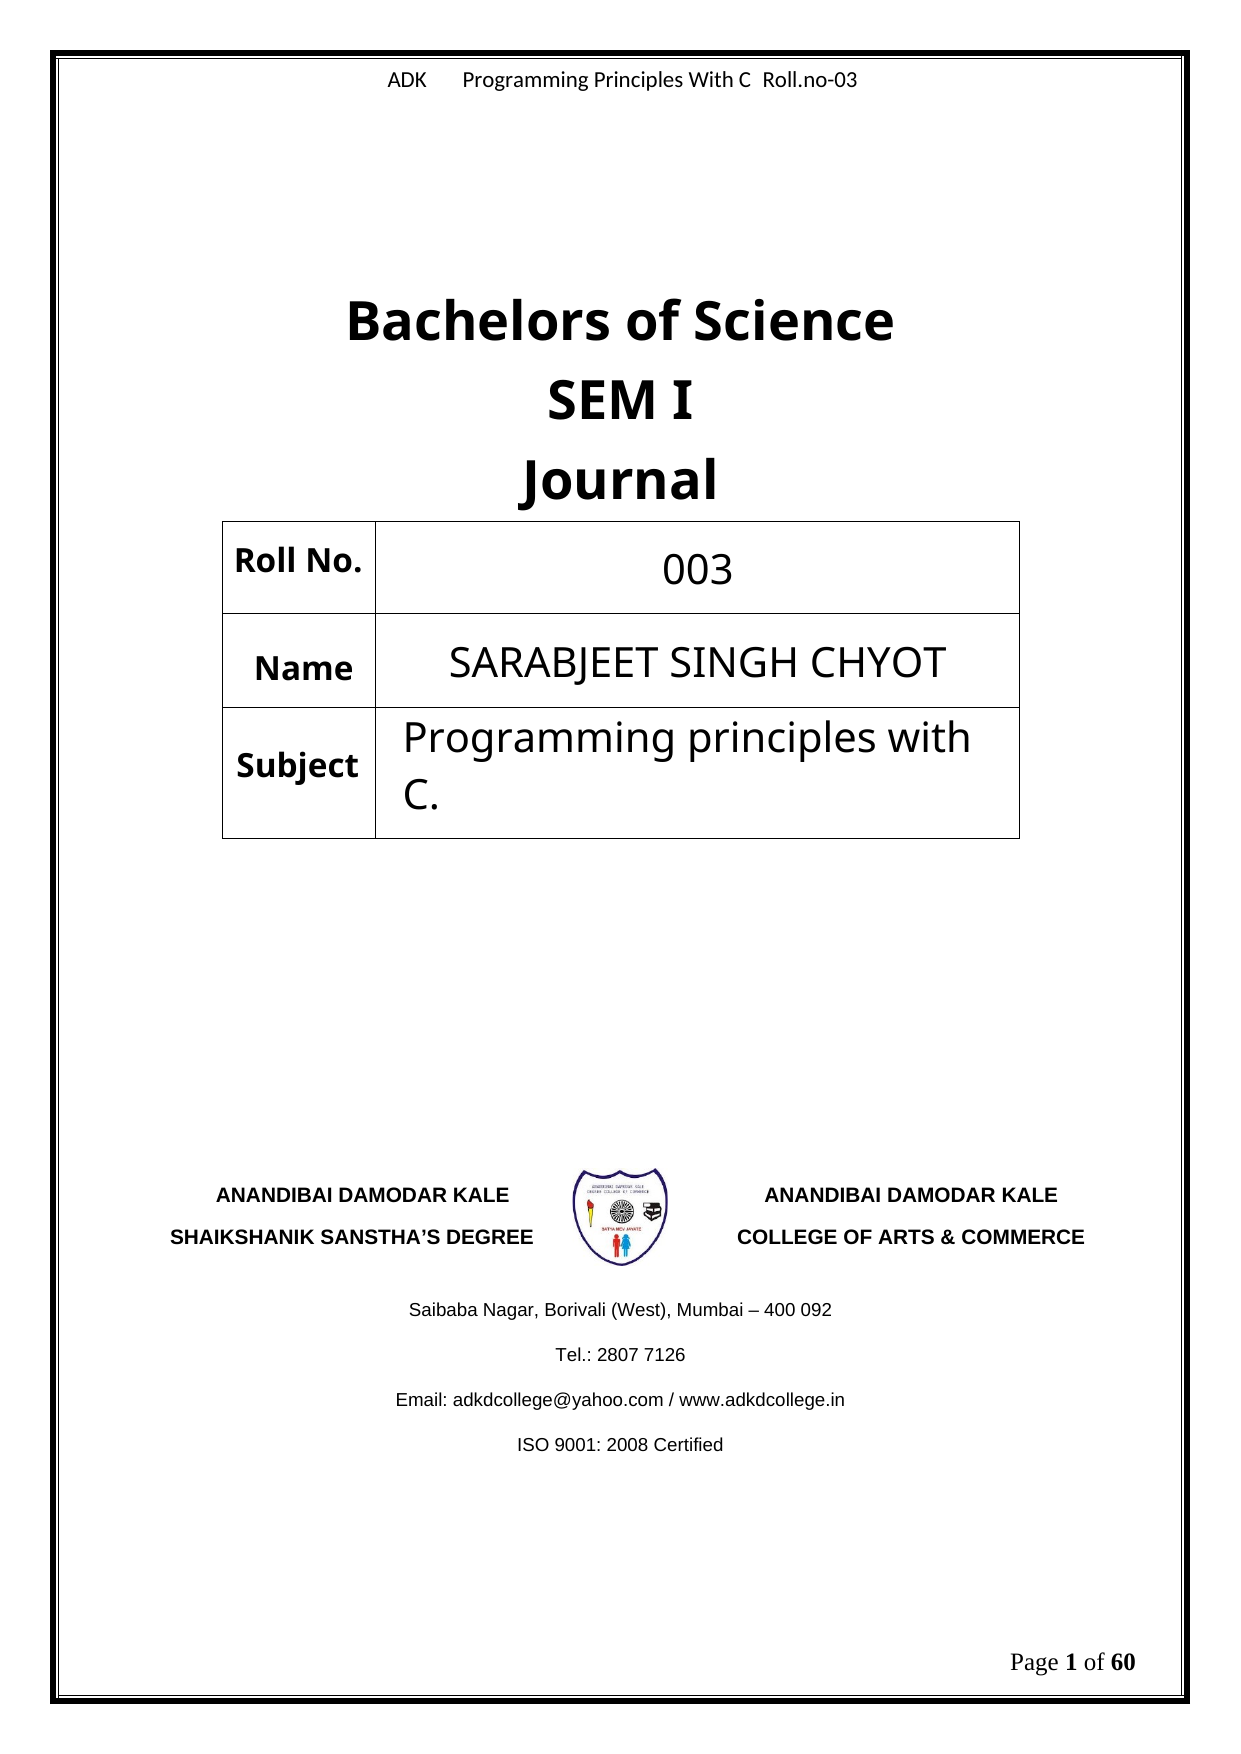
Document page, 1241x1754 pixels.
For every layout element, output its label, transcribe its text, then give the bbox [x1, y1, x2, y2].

text SHAIKSHANIK SANSTHA’S DEGREE COLLEGE OF ARTS & COMMERCE [668, 1225, 1136, 1249]
text Email: adkdcollege@yahoo.com / www.adkdcollege.in [395, 1389, 1136, 1410]
table_cell Programming principles with C. [376, 708, 1019, 838]
text Bachelors of Science [150, 282, 896, 356]
text Tel.: 2807 7126 [150, 1344, 1091, 1365]
text ISO 9001: 2008 Certified [150, 1434, 1090, 1455]
picture [572, 1168, 668, 1266]
text ANANDIBAI DAMODAR KALE ANANDIBAI DAMODAR KALE [668, 1183, 1136, 1207]
table_cell Subject [223, 708, 375, 838]
text SHAIKSHANIK SANSTHA’S DEGREE COLLEGE OF ARTS & COMMERCE [150, 1225, 572, 1249]
text Saibaba Nagar, Borivali (West), Mumbai – 400 092 [150, 1299, 1091, 1320]
table_header Roll No. [223, 522, 375, 613]
table_cell SARABJEET SINGH CHYOT [376, 614, 1019, 707]
table_cell Name [223, 614, 375, 707]
text SEM I [150, 362, 1091, 436]
text Journal [150, 441, 1090, 515]
table_header 003 [376, 522, 1019, 613]
text ANANDIBAI DAMODAR KALE ANANDIBAI DAMODAR KALE [171, 1183, 572, 1207]
